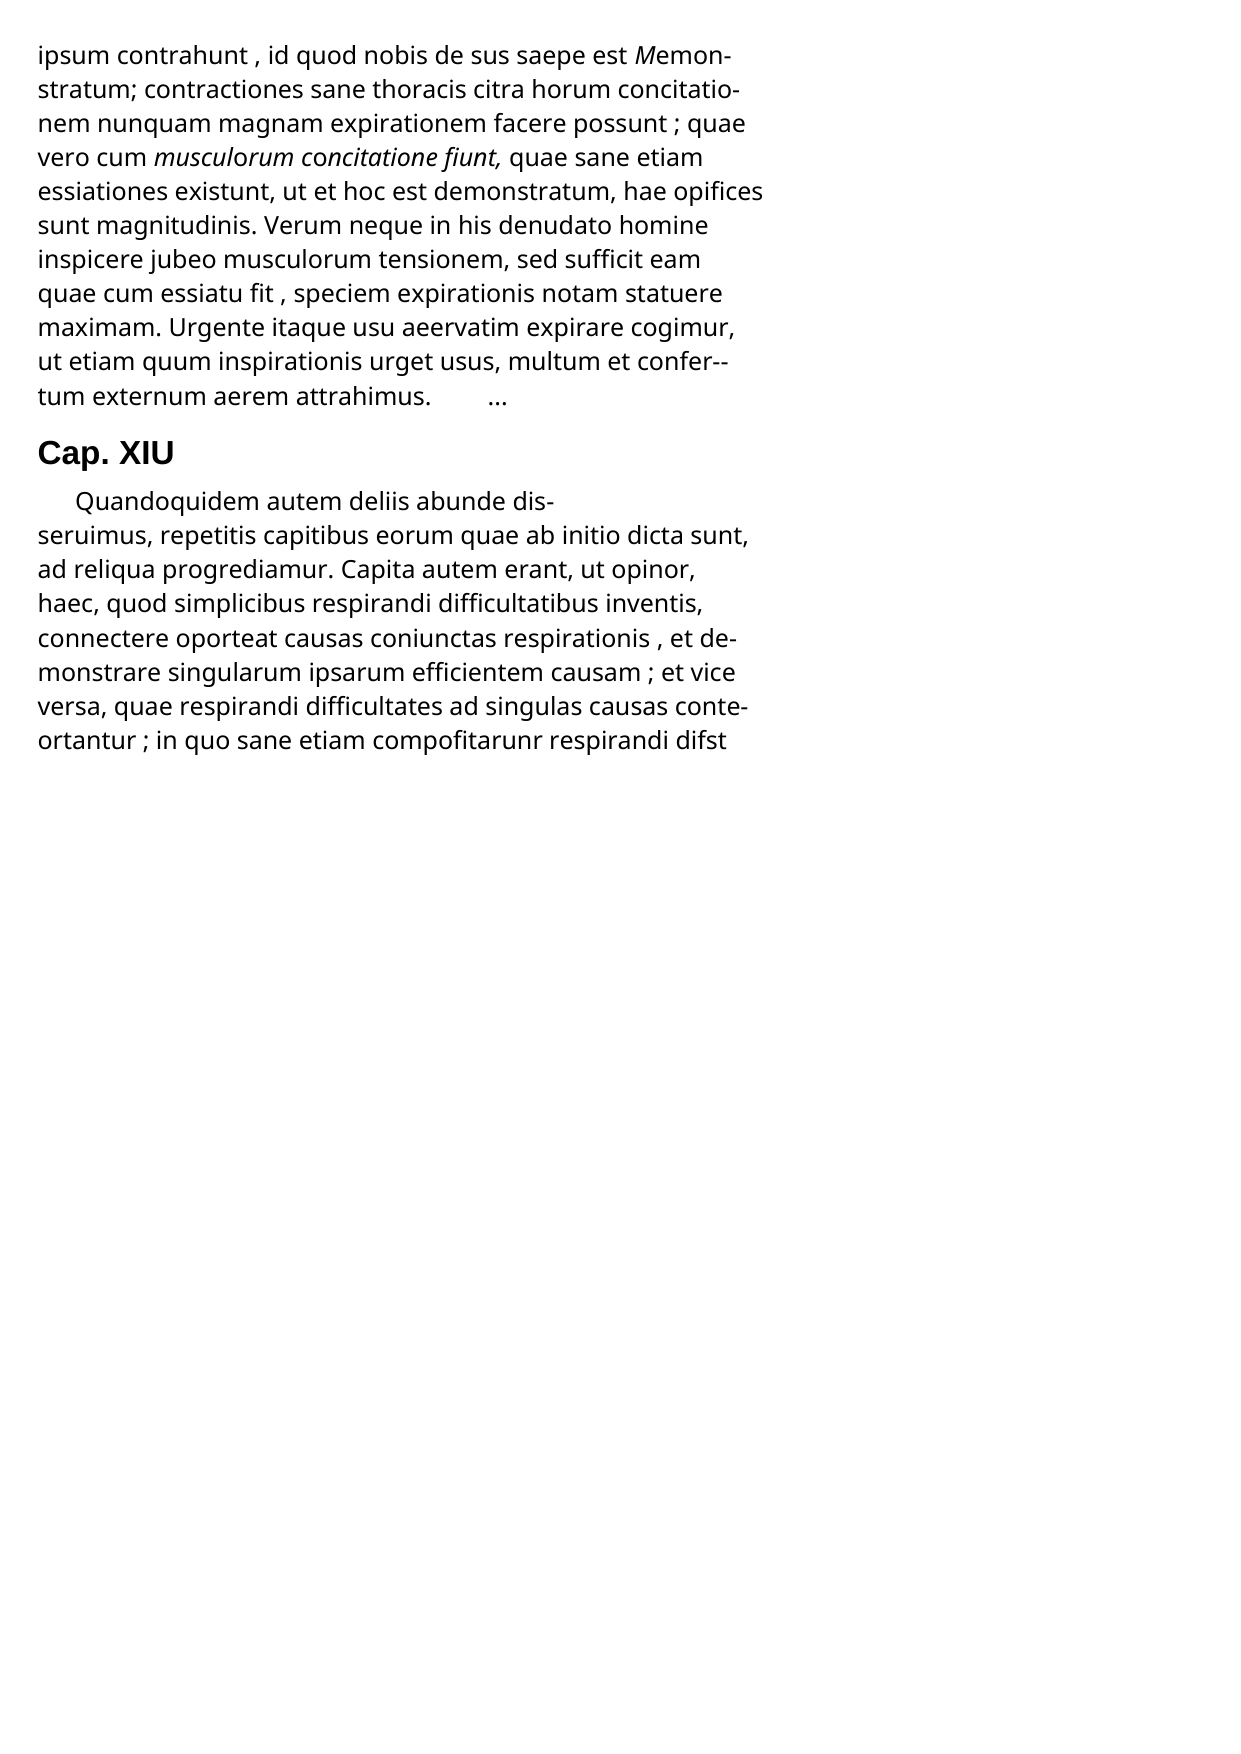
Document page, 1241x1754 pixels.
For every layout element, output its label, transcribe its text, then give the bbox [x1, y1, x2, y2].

subtitle Cap. XIU [37, 433, 1203, 471]
text ipsum contrahunt , id quod nobis de sus saepe est Memon- stratum; contractiones sane thoracis citra horum concitatio- nem nunquam magnam expirationem facere possunt ; quae vero cum musculorum concitatione fiunt, quae sane etiam essiationes existunt, ut et hoc est demonstratum, hae opifices sunt magnitudinis. Verum neque in his denudato homine inspicere jubeo musculorum tensionem, sed sufficit eam quae cum essiatu fit , speciem expirationis notam statuere maximam. Urgente itaque usu aeervatim expirare cogimur, ut etiam quum inspirationis urget usus, multum et confer-- tum externum aerem attrahimus. ... [37, 37, 1203, 412]
text Quandoquidem autem deliis abunde dis- seruimus, repetitis capitibus eorum quae ab initio dicta sunt, ad reliqua progrediamur. Capita autem erant, ut opinor, haec, quod simplicibus respirandi difficultatibus inventis, connectere oporteat causas coniunctas respirationis , et de- monstrare singularum ipsarum efficientem causam ; et vice versa, quae respirandi difficultates ad singulas causas conte- ortantur ; in quo sane etiam compofitarunr respirandi difst [37, 484, 1203, 756]
